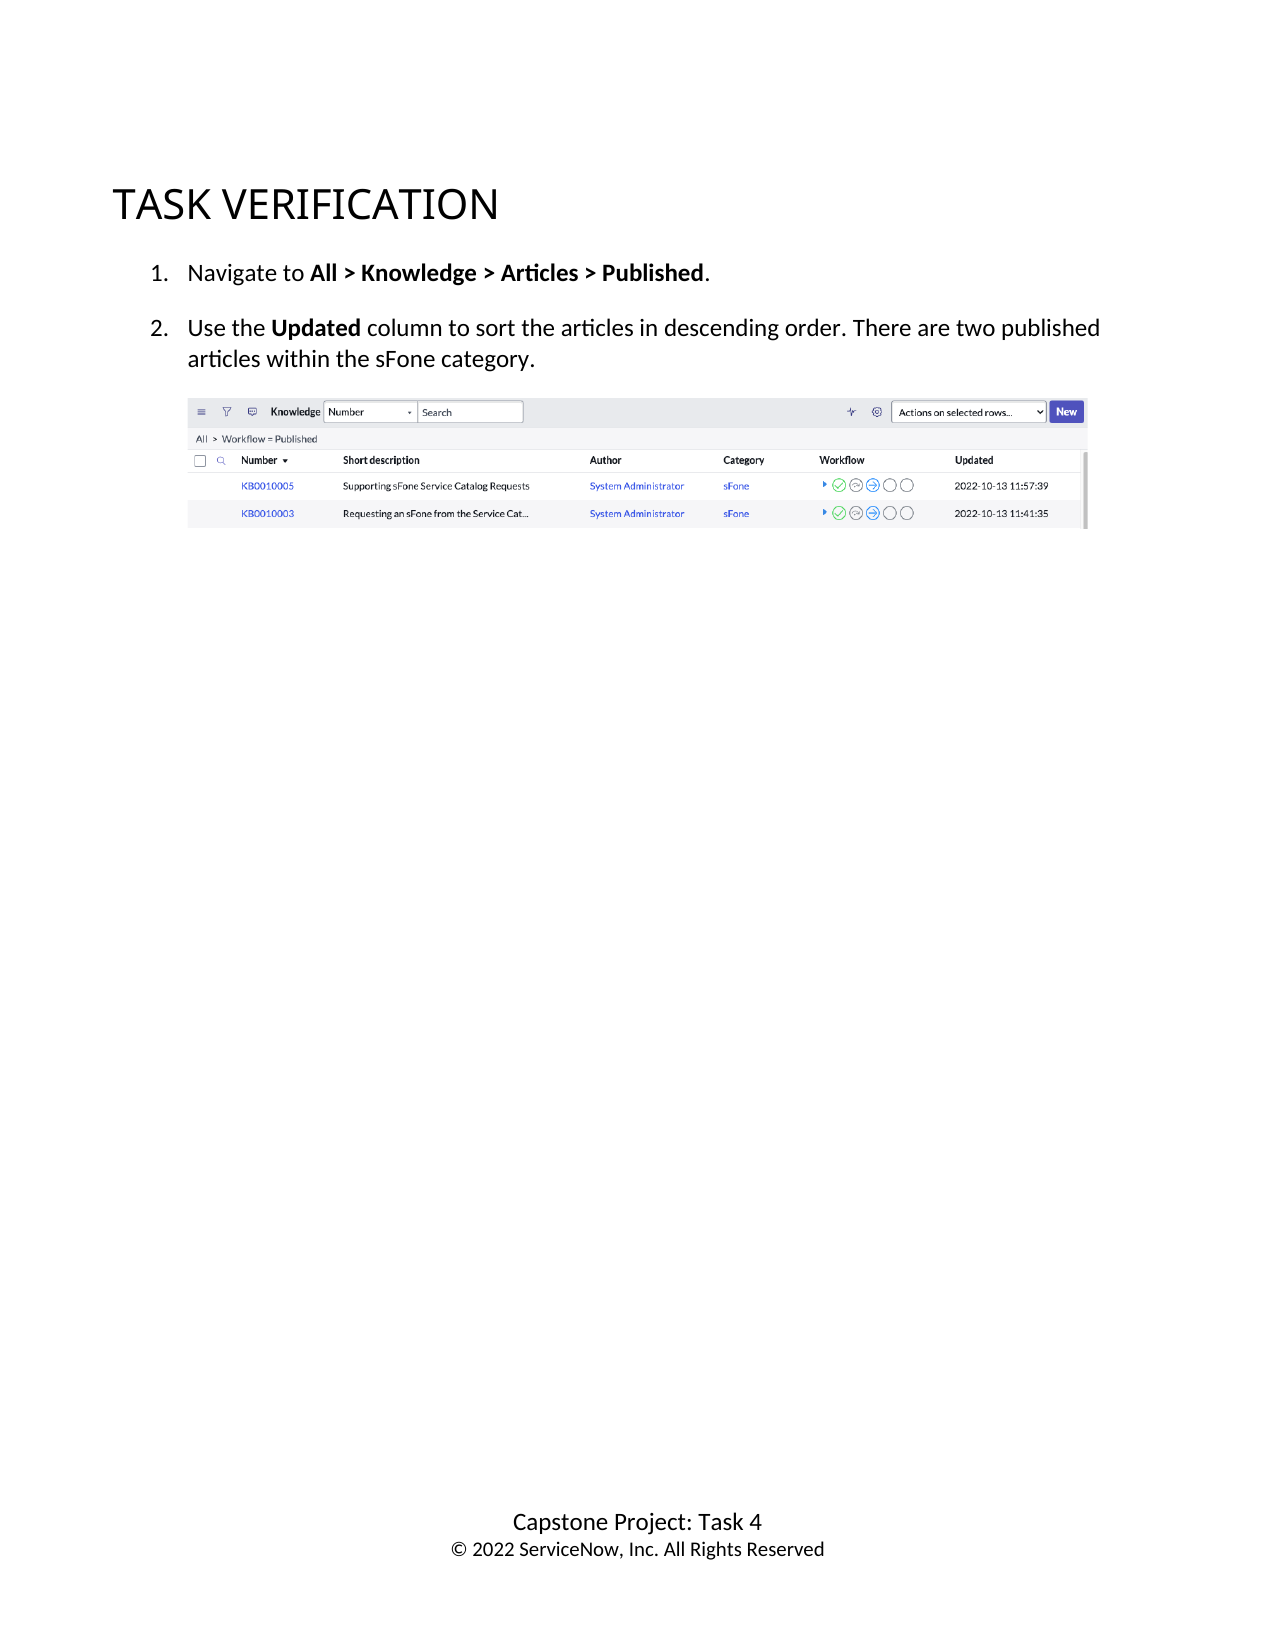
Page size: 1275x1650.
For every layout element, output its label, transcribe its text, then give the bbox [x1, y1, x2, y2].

title TASK VERIFICATION [112, 175, 1087, 232]
title Navigate to All > Knowledge > Articles > Published. [150, 257, 1125, 287]
title Use the Updated column to sort the articles in descending order. There are two published articles within the sFone category. [150, 312, 1125, 373]
picture [187, 398, 1088, 529]
